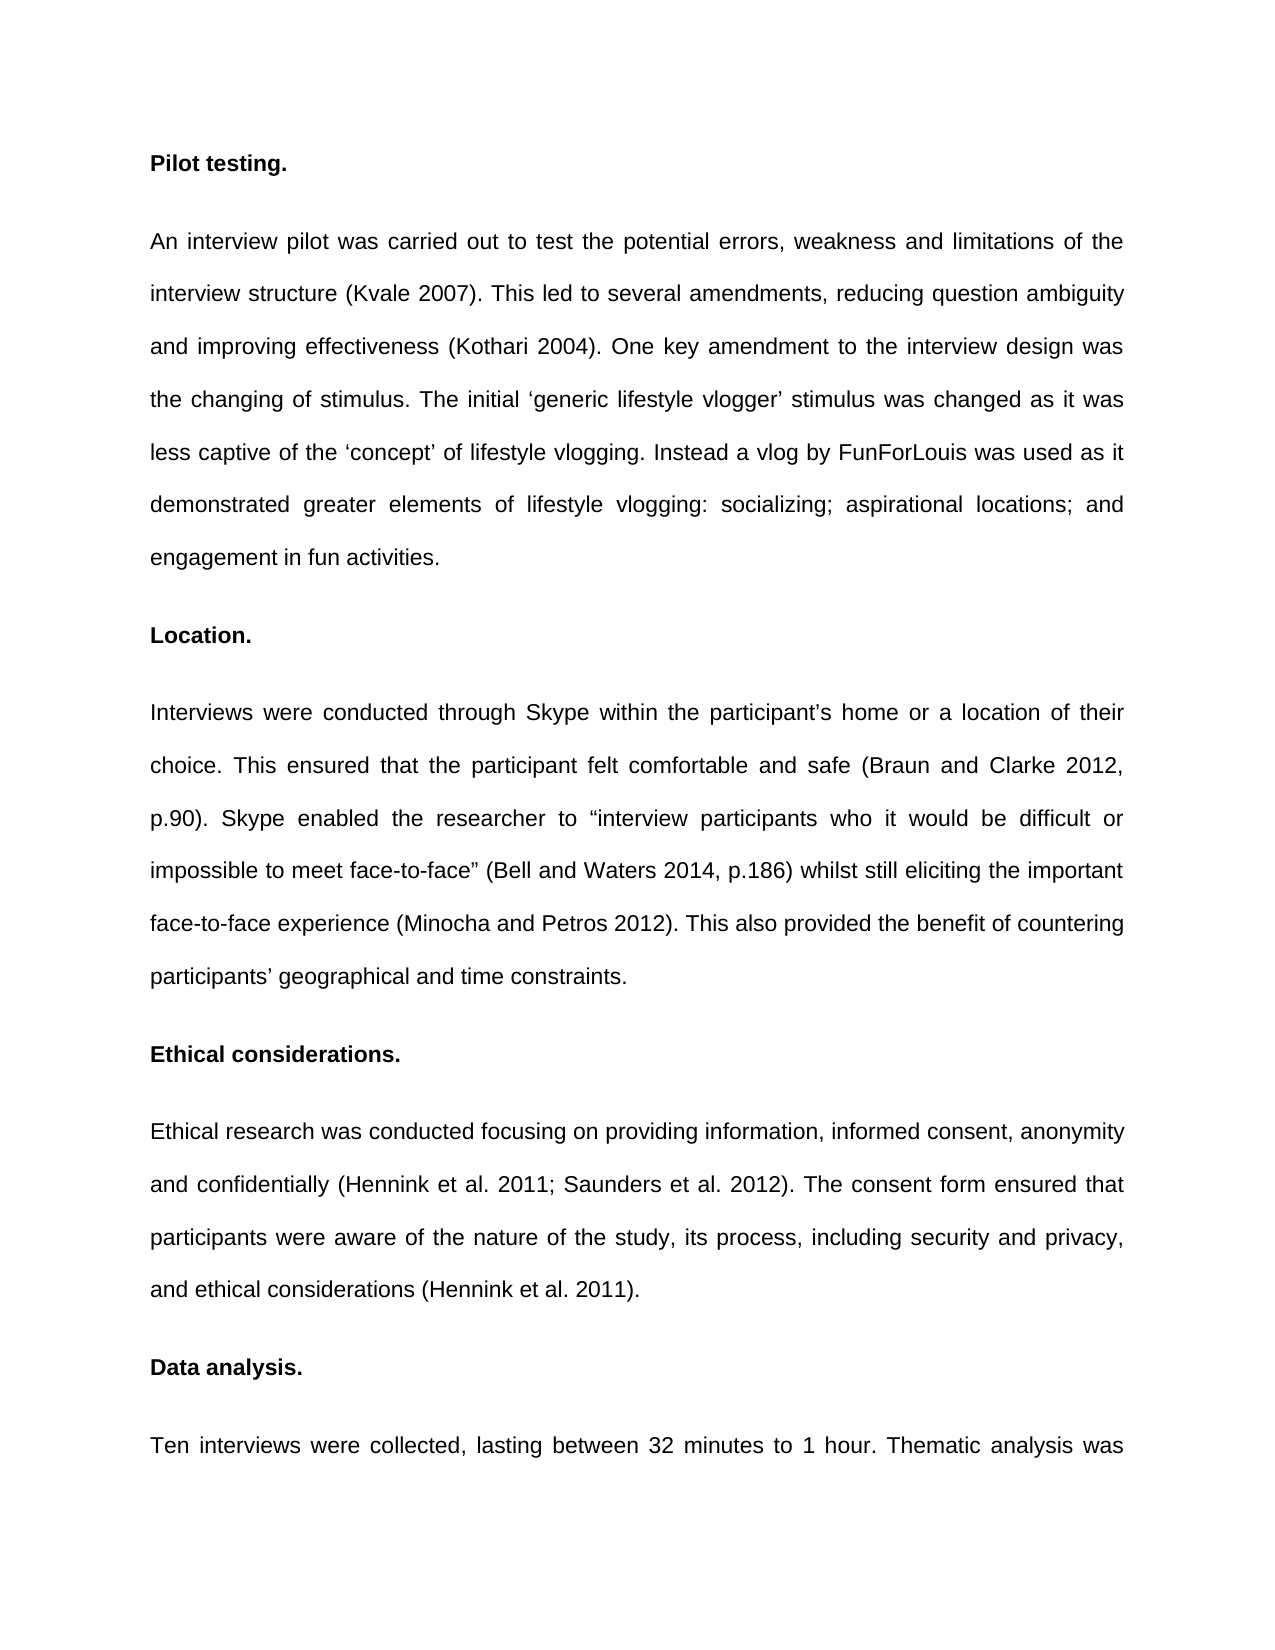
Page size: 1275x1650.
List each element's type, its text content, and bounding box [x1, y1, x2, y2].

text Ethical research was conducted focusing on providing information, informed consent, anonymity and confidentially (Hennink et al. 2011; Saunders et al. 2012). The consent form ensured that participants were aware of the nature of the study, its process, including security and privacy, and ethical considerations (Hennink et al. 2011). [150, 1118, 1125, 1303]
text Pilot testing. [150, 150, 1125, 176]
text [150, 1432, 1125, 1458]
text Ethical considerations. [150, 1041, 1125, 1067]
text Interviews were conducted through Skype within the participant’s home or a location of their choice. This ensured that the participant felt comfortable and safe (Braun and Clarke 2012, p.90). Skype enabled the researcher to “interview participants who it would be difficult or impossible to meet face-to-face” (Bell and Waters 2014, p.186) whilst still eliciting the important face-to-face experience (Minocha and Petros 2012). This also provided the benefit of countering participants’ geographical and time constraints. [150, 699, 1125, 989]
text Location. [150, 622, 1125, 648]
text Data analysis. [150, 1354, 1125, 1381]
text An interview pilot was carried out to test the potential errors, weakness and limitations of the interview structure (Kvale 2007). This led to several amendments, reducing question ambiguity and improving effectiveness (Kothari 2004). One key amendment to the interview design was the changing of stimulus. The initial ‘generic lifestyle vlogger’ stimulus was changed as it was less captive of the ‘concept’ of lifestyle vlogging. Instead a vlog by FunForLouis was used as it demonstrated greater elements of lifestyle vlogging: socializing; aspirational locations; and engagement in fun activities. [150, 228, 1125, 570]
